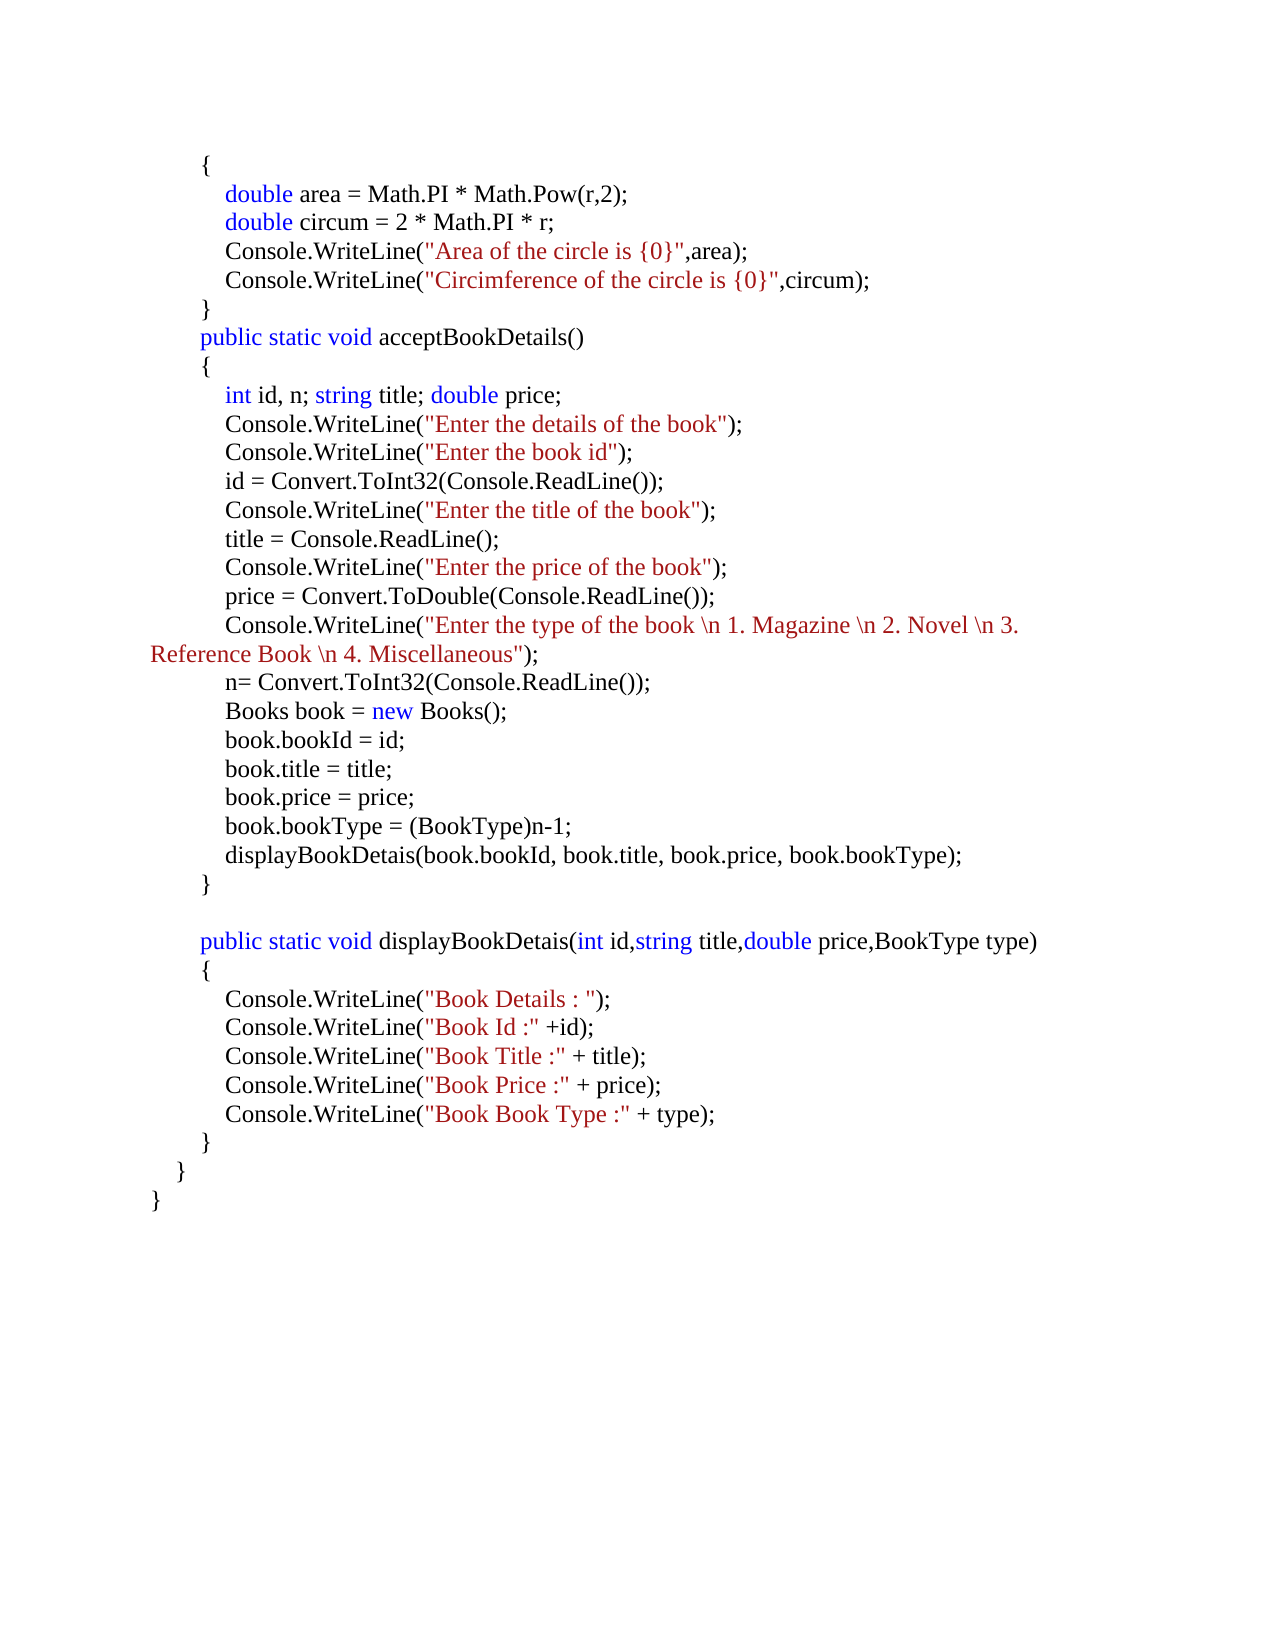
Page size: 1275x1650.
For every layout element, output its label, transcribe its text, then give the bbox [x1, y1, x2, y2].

text book.bookId = id; [150, 725, 1125, 754]
text Books book = new Books(); [150, 696, 1125, 725]
text Console.WriteLine("Area of the circle is {0}",area); [150, 236, 1125, 265]
text Console.WriteLine("Book Book Type :" + type); [150, 1099, 1125, 1127]
text int id, n; string title; double price; [150, 380, 1125, 409]
text Console.WriteLine("Book Price :" + price); [150, 1070, 1125, 1099]
text } [150, 1156, 1125, 1185]
text double area = Math.PI * Math.Pow(r,2); [150, 179, 1125, 207]
text title = Console.ReadLine(); [150, 524, 1125, 552]
text n= Convert.ToInt32(Console.ReadLine()); [150, 667, 1125, 696]
text double circum = 2 * Math.PI * r; [150, 207, 1125, 236]
text public static void displayBookDetais(int id,string title,double price,BookType type) [150, 926, 1125, 955]
text Console.WriteLine("Book Id :" +id); [150, 1012, 1125, 1041]
text Console.WriteLine("Enter the title of the book"); [150, 495, 1125, 524]
text public static void acceptBookDetails() [150, 322, 1125, 351]
text book.price = price; [150, 782, 1125, 811]
text { [150, 955, 1125, 984]
text } [150, 294, 1125, 322]
text Console.WriteLine("Enter the type of the book \n 1. Magazine \n 2. Novel \n 3. Reference Book \n 4. Miscellaneous"); [150, 610, 1125, 667]
text Console.WriteLine("Enter the price of the book"); [150, 552, 1125, 581]
text { [150, 150, 1125, 179]
text } [150, 1127, 1125, 1156]
text Console.WriteLine("Book Title :" + title); [150, 1041, 1125, 1070]
text book.bookType = (BookType)n-1; [150, 811, 1125, 840]
text Console.WriteLine("Circimference of the circle is {0}",circum); [150, 265, 1125, 294]
text { [150, 351, 1125, 380]
text } [150, 1185, 1125, 1214]
text Console.WriteLine("Book Details : "); [150, 984, 1125, 1012]
text } [150, 869, 1125, 897]
text id = Convert.ToInt32(Console.ReadLine()); [150, 466, 1125, 495]
text book.title = title; [150, 754, 1125, 782]
text price = Convert.ToDouble(Console.ReadLine()); [150, 581, 1125, 610]
text Console.WriteLine("Enter the details of the book"); [150, 409, 1125, 437]
text displayBookDetais(book.bookId, book.title, book.price, book.bookType); [150, 840, 1125, 869]
text Console.WriteLine("Enter the book id"); [150, 437, 1125, 466]
